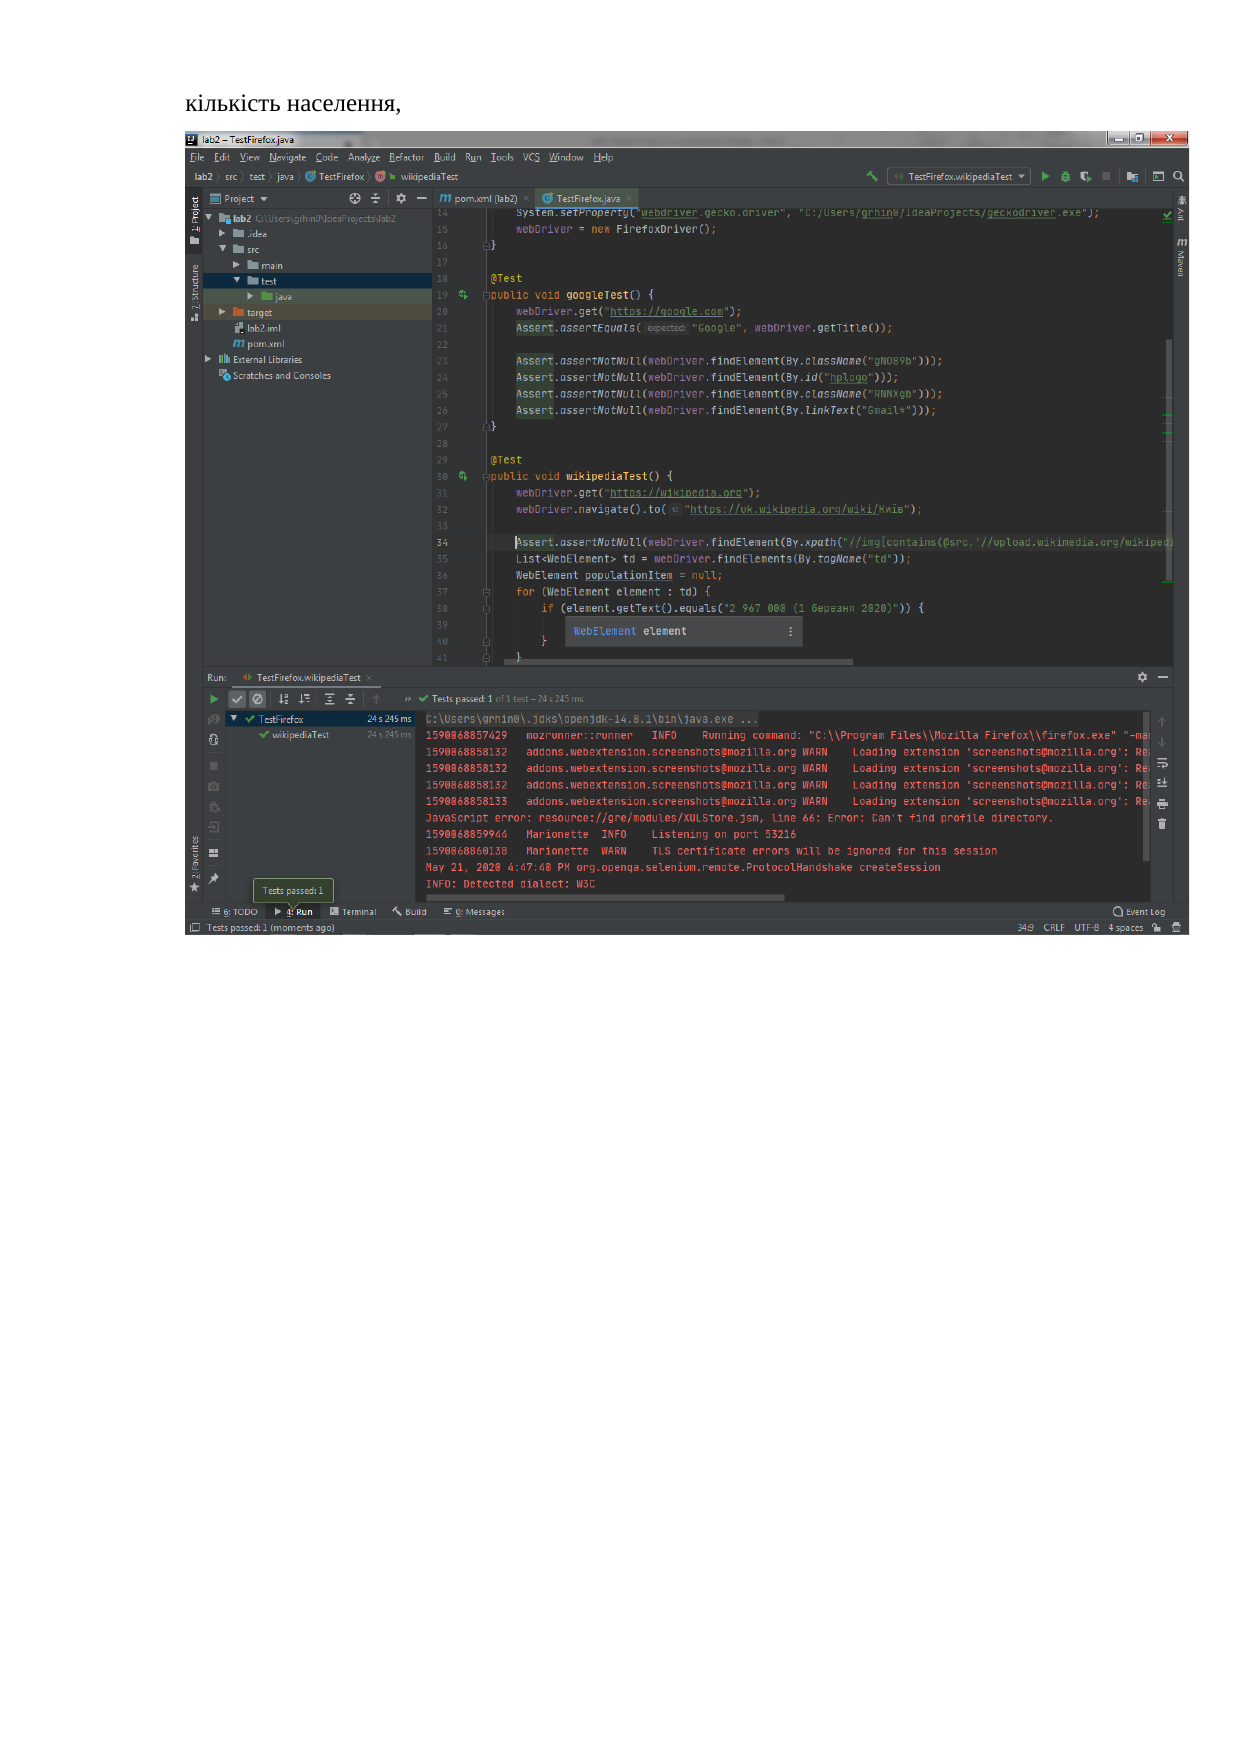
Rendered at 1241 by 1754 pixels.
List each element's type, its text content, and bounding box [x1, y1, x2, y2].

picture [185, 131, 1190, 935]
text кількість населення, [185, 88, 1152, 117]
